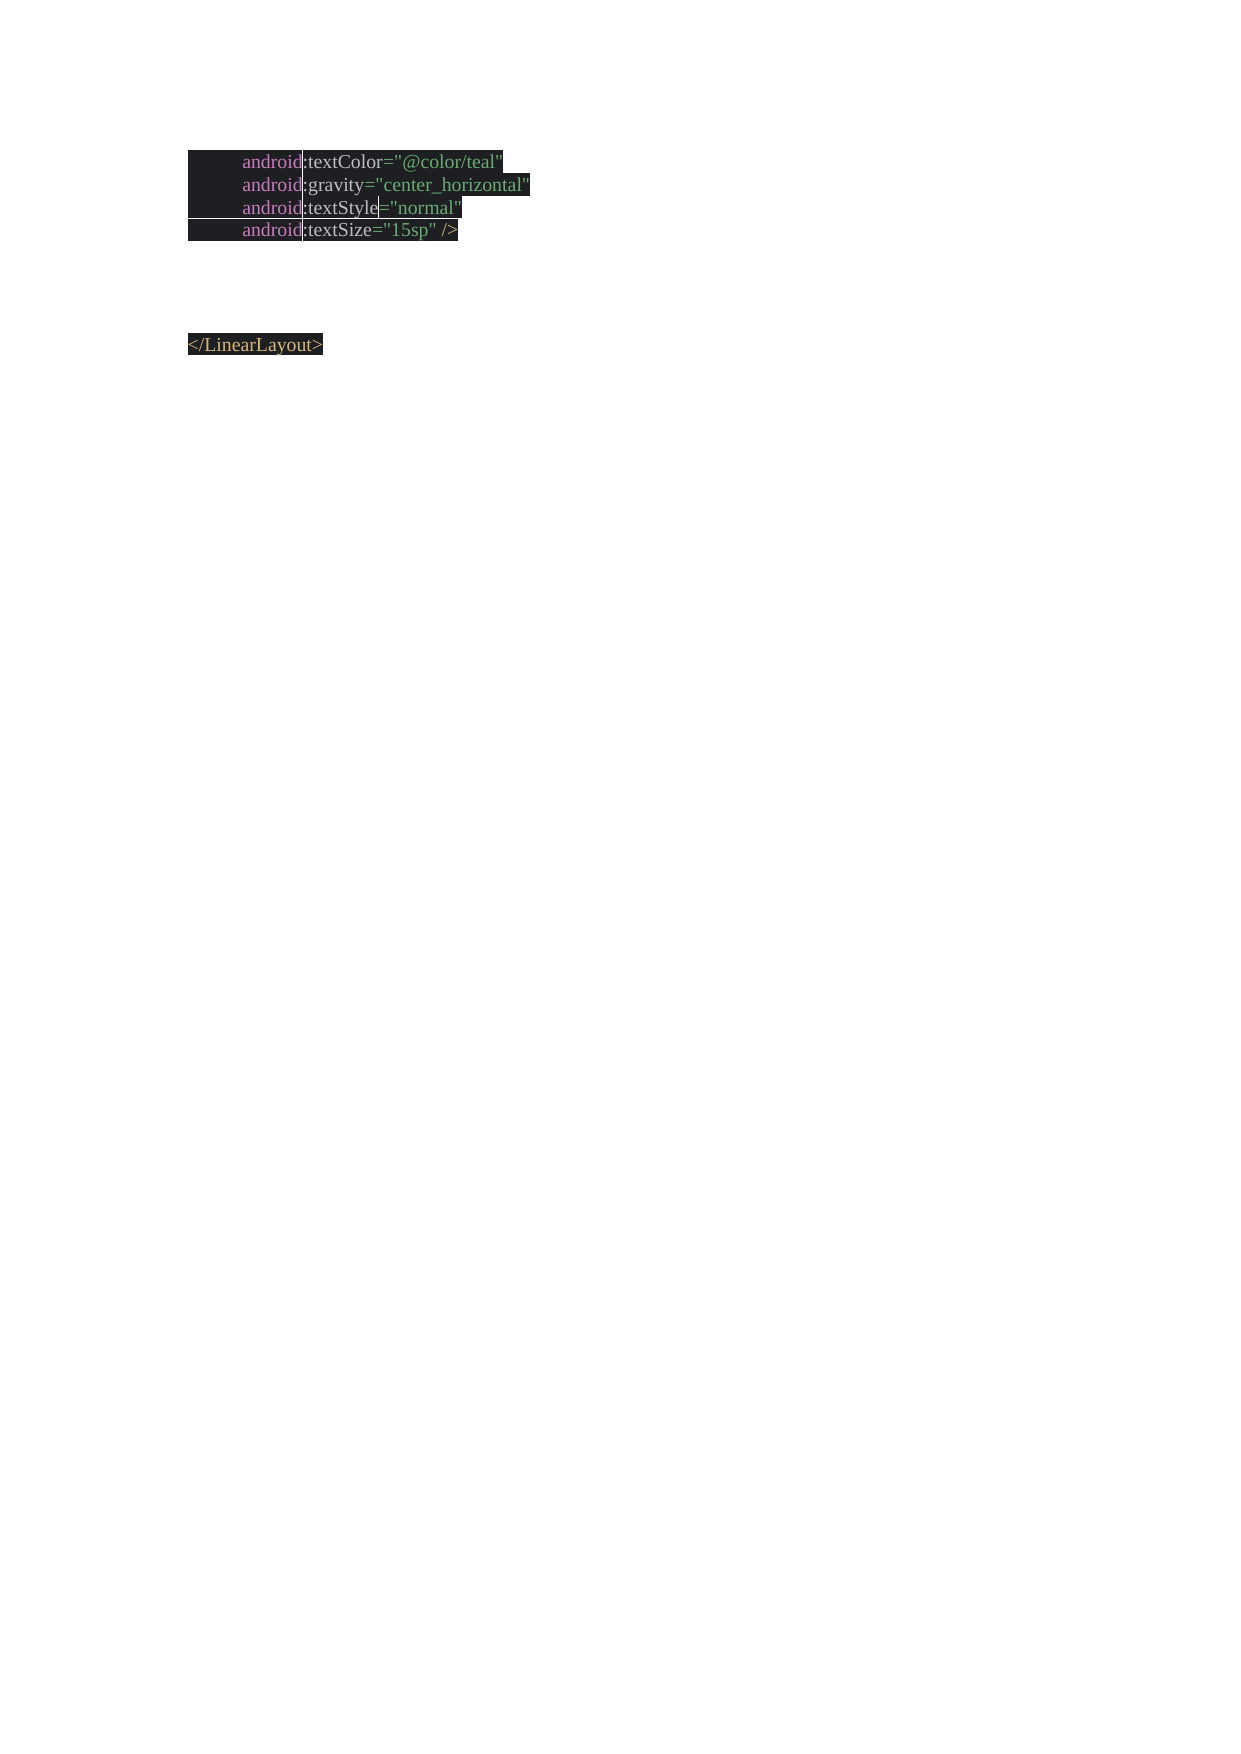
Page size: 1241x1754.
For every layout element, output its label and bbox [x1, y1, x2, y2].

text [187, 150, 1053, 355]
